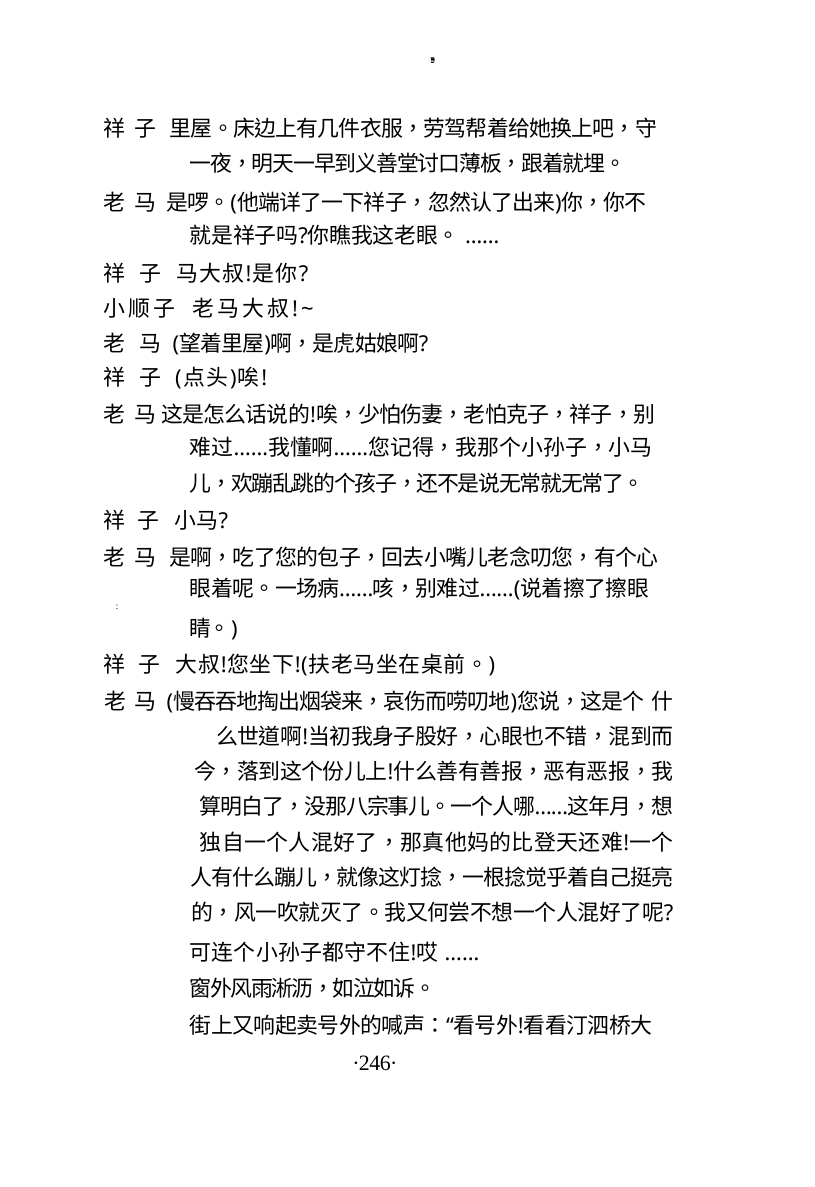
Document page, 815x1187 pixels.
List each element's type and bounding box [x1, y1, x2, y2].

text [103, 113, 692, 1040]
picture [428, 55, 436, 63]
